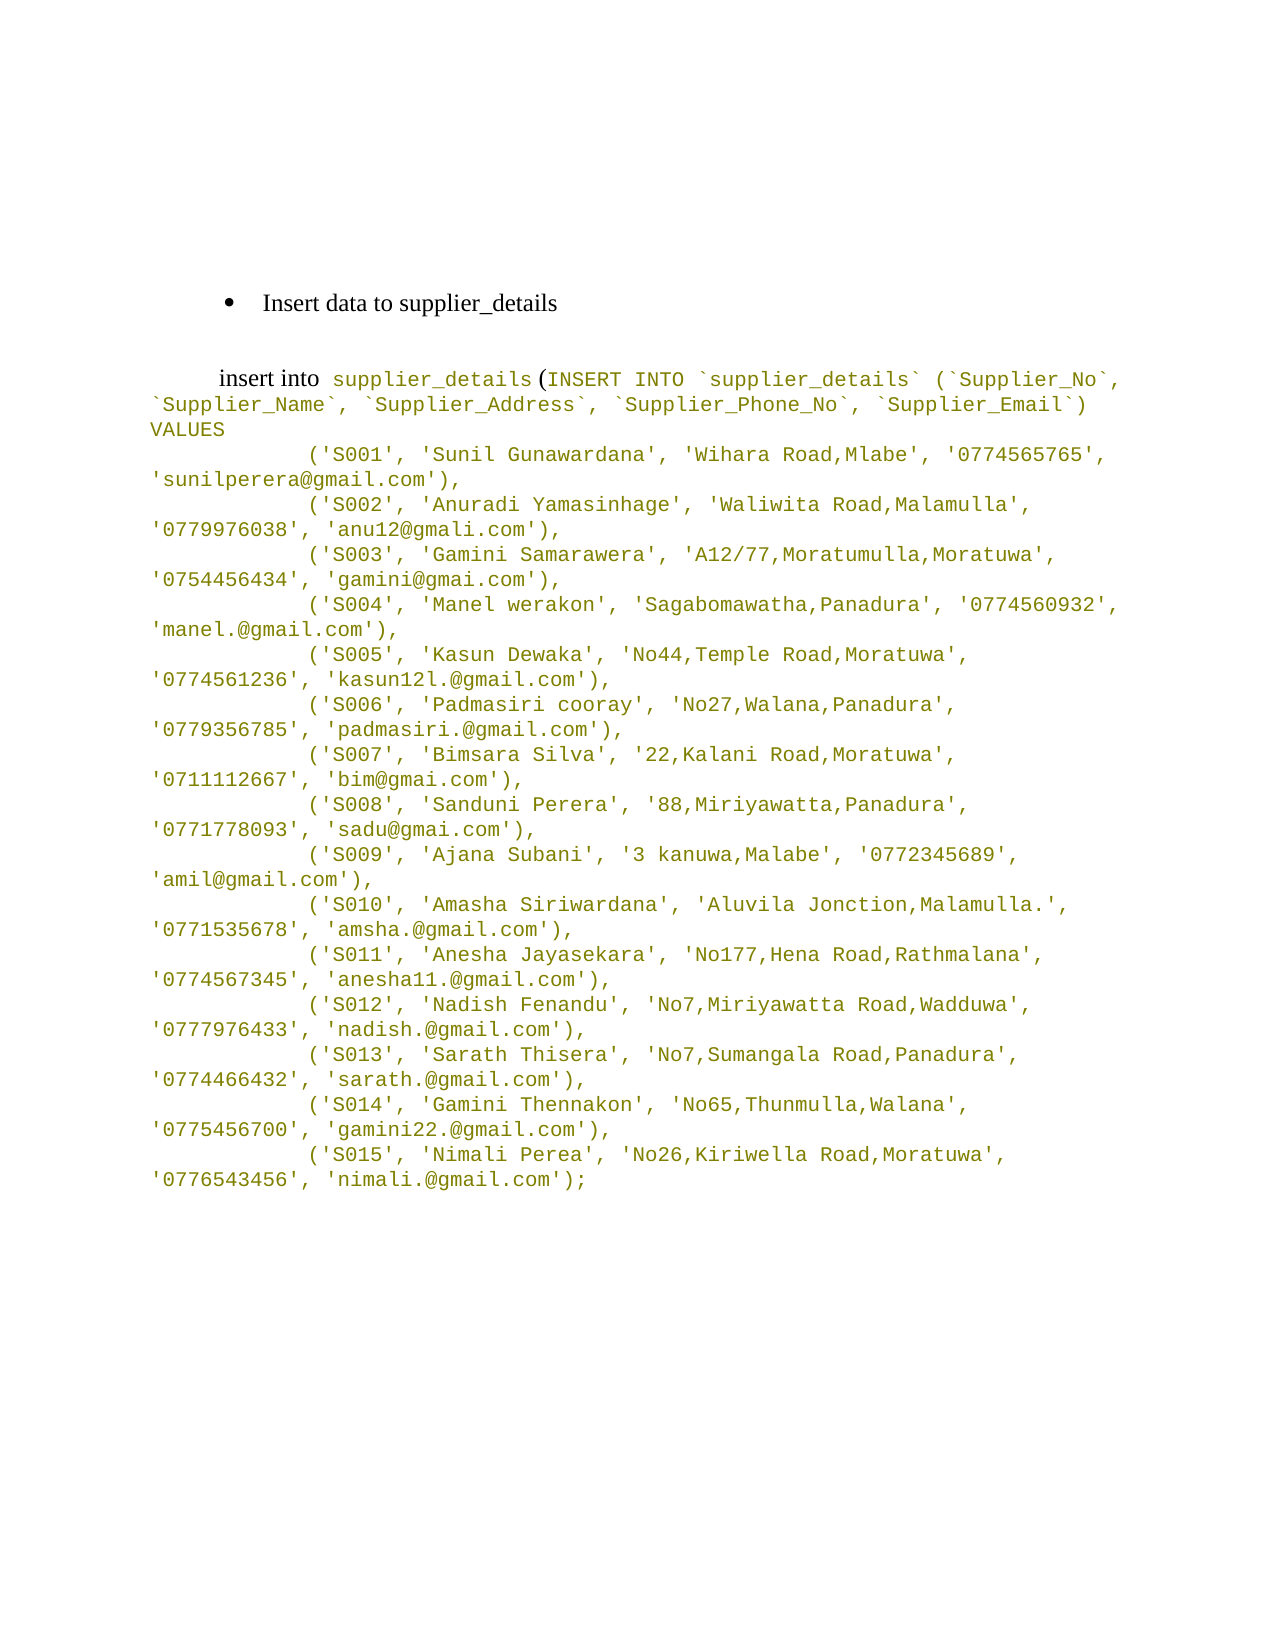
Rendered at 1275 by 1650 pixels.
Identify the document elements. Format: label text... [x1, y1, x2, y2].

text insert into supplier_details (INSERT INTO `supplier_details` (`Supplier_No`, `Supplier_Name`, `Supplier_Address`, `Supplier_Phone_No`, `Supplier_Email`) VALUES [150, 367, 1125, 442]
text ('S008', 'Sanduni Perera', '88,Miriyawatta,Panadura', '0771778093', 'sadu@gmai.com'), [150, 792, 1125, 842]
text ('S015', 'Nimali Perea', 'No26,Kiriwella Road,Moratuwa', '0776543456', 'nimali.@gmail.com'); [150, 1142, 1125, 1192]
text ('S009', 'Ajana Subani', '3 kanuwa,Malabe', '0772345689', 'amil@gmail.com'), [150, 842, 1125, 892]
text ('S012', 'Nadish Fenandu', 'No7,Miriyawatta Road,Wadduwa', '0777976433', 'nadish.@gmail.com'), [150, 992, 1125, 1042]
text ('S003', 'Gamini Samarawera', 'A12/77,Moratumulla,Moratuwa', '0754456434', 'gamini@gmai.com'), [150, 542, 1125, 592]
text ('S006', 'Padmasiri cooray', 'No27,Walana,Panadura', '0779356785', 'padmasiri.@gmail.com'), [150, 692, 1125, 742]
list Insert data to supplier_details [225, 292, 1125, 317]
text ('S001', 'Sunil Gunawardana', 'Wihara Road,Mlabe', '0774565765', 'sunilperera@gmail.com'), [150, 442, 1125, 492]
text ('S005', 'Kasun Dewaka', 'No44,Temple Road,Moratuwa', '0774561236', 'kasun12l.@gmail.com'), [150, 642, 1125, 692]
text ('S013', 'Sarath Thisera', 'No7,Sumangala Road,Panadura', '0774466432', 'sarath.@gmail.com'), [150, 1042, 1125, 1092]
text ('S010', 'Amasha Siriwardana', 'Aluvila Jonction,Malamulla.', '0771535678', 'amsha.@gmail.com'), [150, 892, 1125, 942]
text ('S002', 'Anuradi Yamasinhage', 'Waliwita Road,Malamulla', '0779976038', 'anu12@gmali.com'), [150, 492, 1125, 542]
text ('S007', 'Bimsara Silva', '22,Kalani Road,Moratuwa', '0711112667', 'bim@gmai.com'), [150, 742, 1125, 792]
text ('S014', 'Gamini Thennakon', 'No65,Thunmulla,Walana', '0775456700', 'gamini22.@gmail.com'), [150, 1092, 1125, 1142]
text ('S004', 'Manel werakon', 'Sagabomawatha,Panadura', '0774560932', 'manel.@gmail.com'), [150, 592, 1125, 642]
text ('S011', 'Anesha Jayasekara', 'No177,Hena Road,Rathmalana', '0774567345', 'anesha11.@gmail.com'), [150, 942, 1125, 992]
